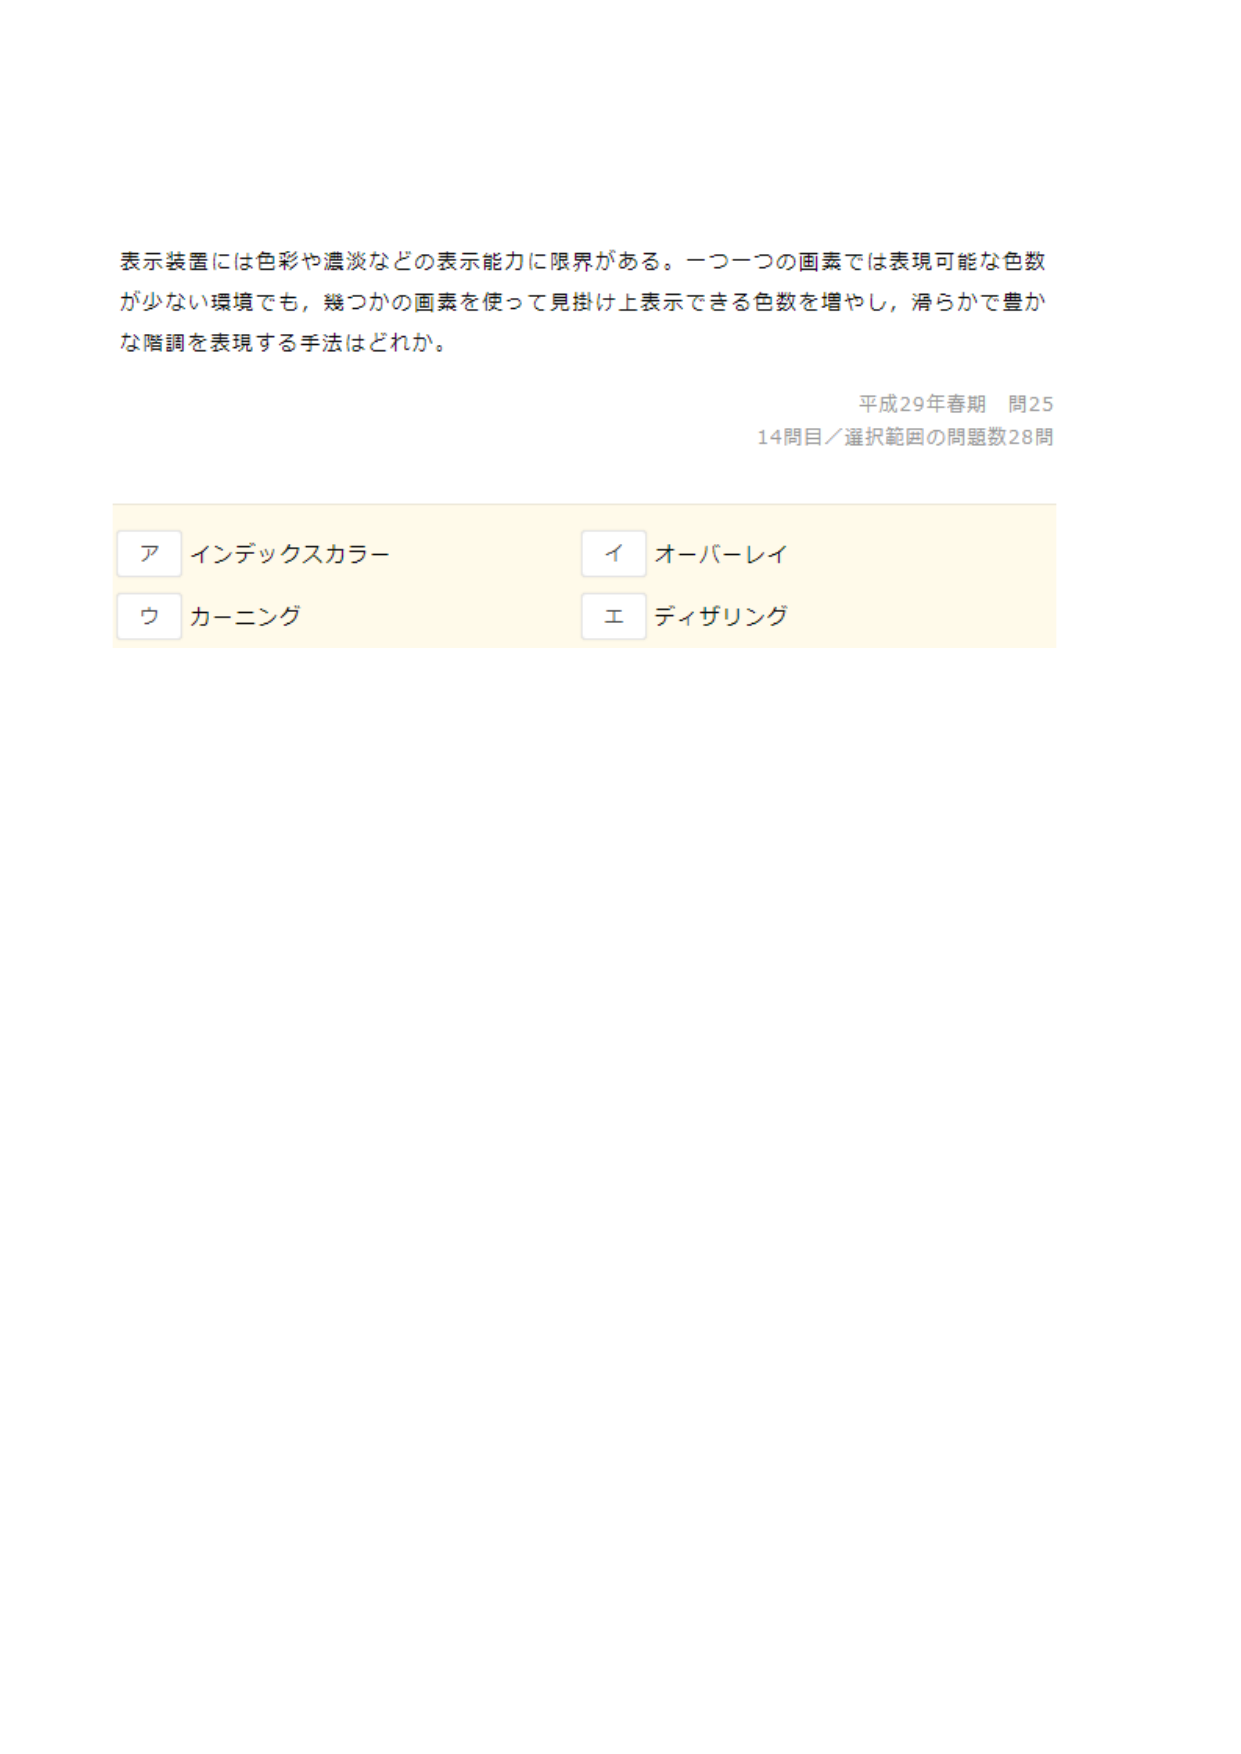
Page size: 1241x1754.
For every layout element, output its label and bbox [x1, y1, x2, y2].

picture [112, 239, 1057, 648]
